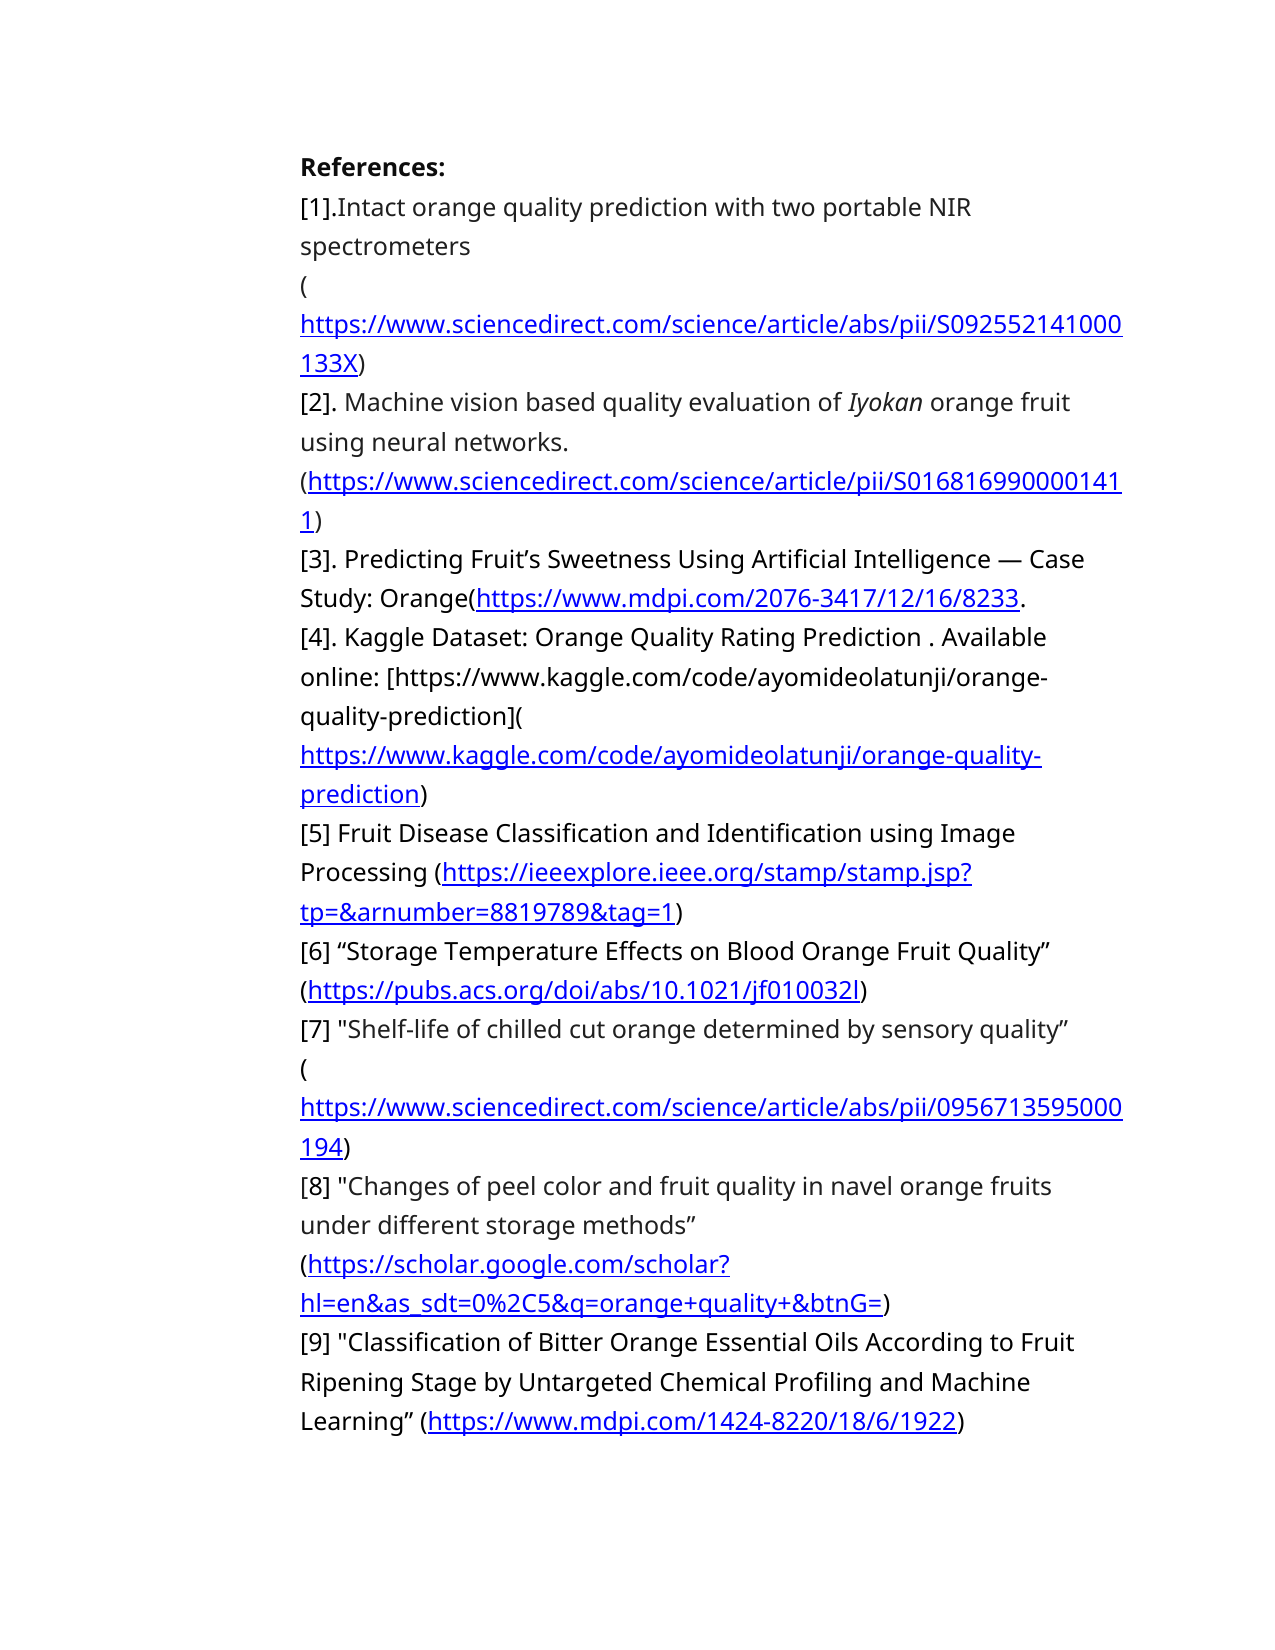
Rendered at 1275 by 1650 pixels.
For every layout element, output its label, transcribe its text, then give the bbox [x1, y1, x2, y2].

subtitle [4]. Kaggle Dataset: Orange Quality Rating Prediction . Available online: [https://www.kaggle.com/code/ayomideolatunji/orange-quality-prediction]( https://www.kaggle.com/code/ayomideolatunji/orange-quality-prediction) [300, 620, 1125, 811]
subtitle [7] "Shelf-life of chilled cut orange determined by sensory quality” (https://www.sciencedirect.com/science/article/abs/pii/0956713595000194) [300, 1012, 1125, 1163]
subtitle [9] "Classification of Bitter Orange Essential Oils According to Fruit Ripening Stage by Untargeted Chemical Profiling and Machine Learning” (https://www.mdpi.com/1424-8220/18/6/1922) [300, 1325, 1125, 1437]
subtitle References: [1].Intact orange quality prediction with two portable NIR spectrometers (https://www.sciencedirect.com/science/article/abs/pii/S092552141000133X) [300, 150, 1125, 380]
subtitle [6] “Storage Temperature Effects on Blood Orange Fruit Quality” (https://pubs.acs.org/doi/abs/10.1021/jf010032l) [300, 933, 1125, 1007]
subtitle [2]. Machine vision based quality evaluation of Iyokan orange fruit using neural networks.(https://www.sciencedirect.com/science/article/pii/S0168169900001411) [300, 385, 1125, 537]
subtitle [3]. Predicting Fruit’s Sweetness Using Artificial Intelligence — Case Study: Orange(https://www.mdpi.com/2076-3417/12/16/8233. [300, 542, 1125, 615]
subtitle [8] "Changes of peel color and fruit quality in navel orange fruits under different storage methods” (https://scholar.google.com/scholar?hl=en&as_sdt=0%2C5&q=orange+quality+&btnG=) [300, 1168, 1125, 1320]
subtitle [5] Fruit Disease Classification and Identification using Image Processing (https://ieeexplore.ieee.org/stamp/stamp.jsp?tp=&arnumber=8819789&tag=1) [300, 816, 1125, 928]
